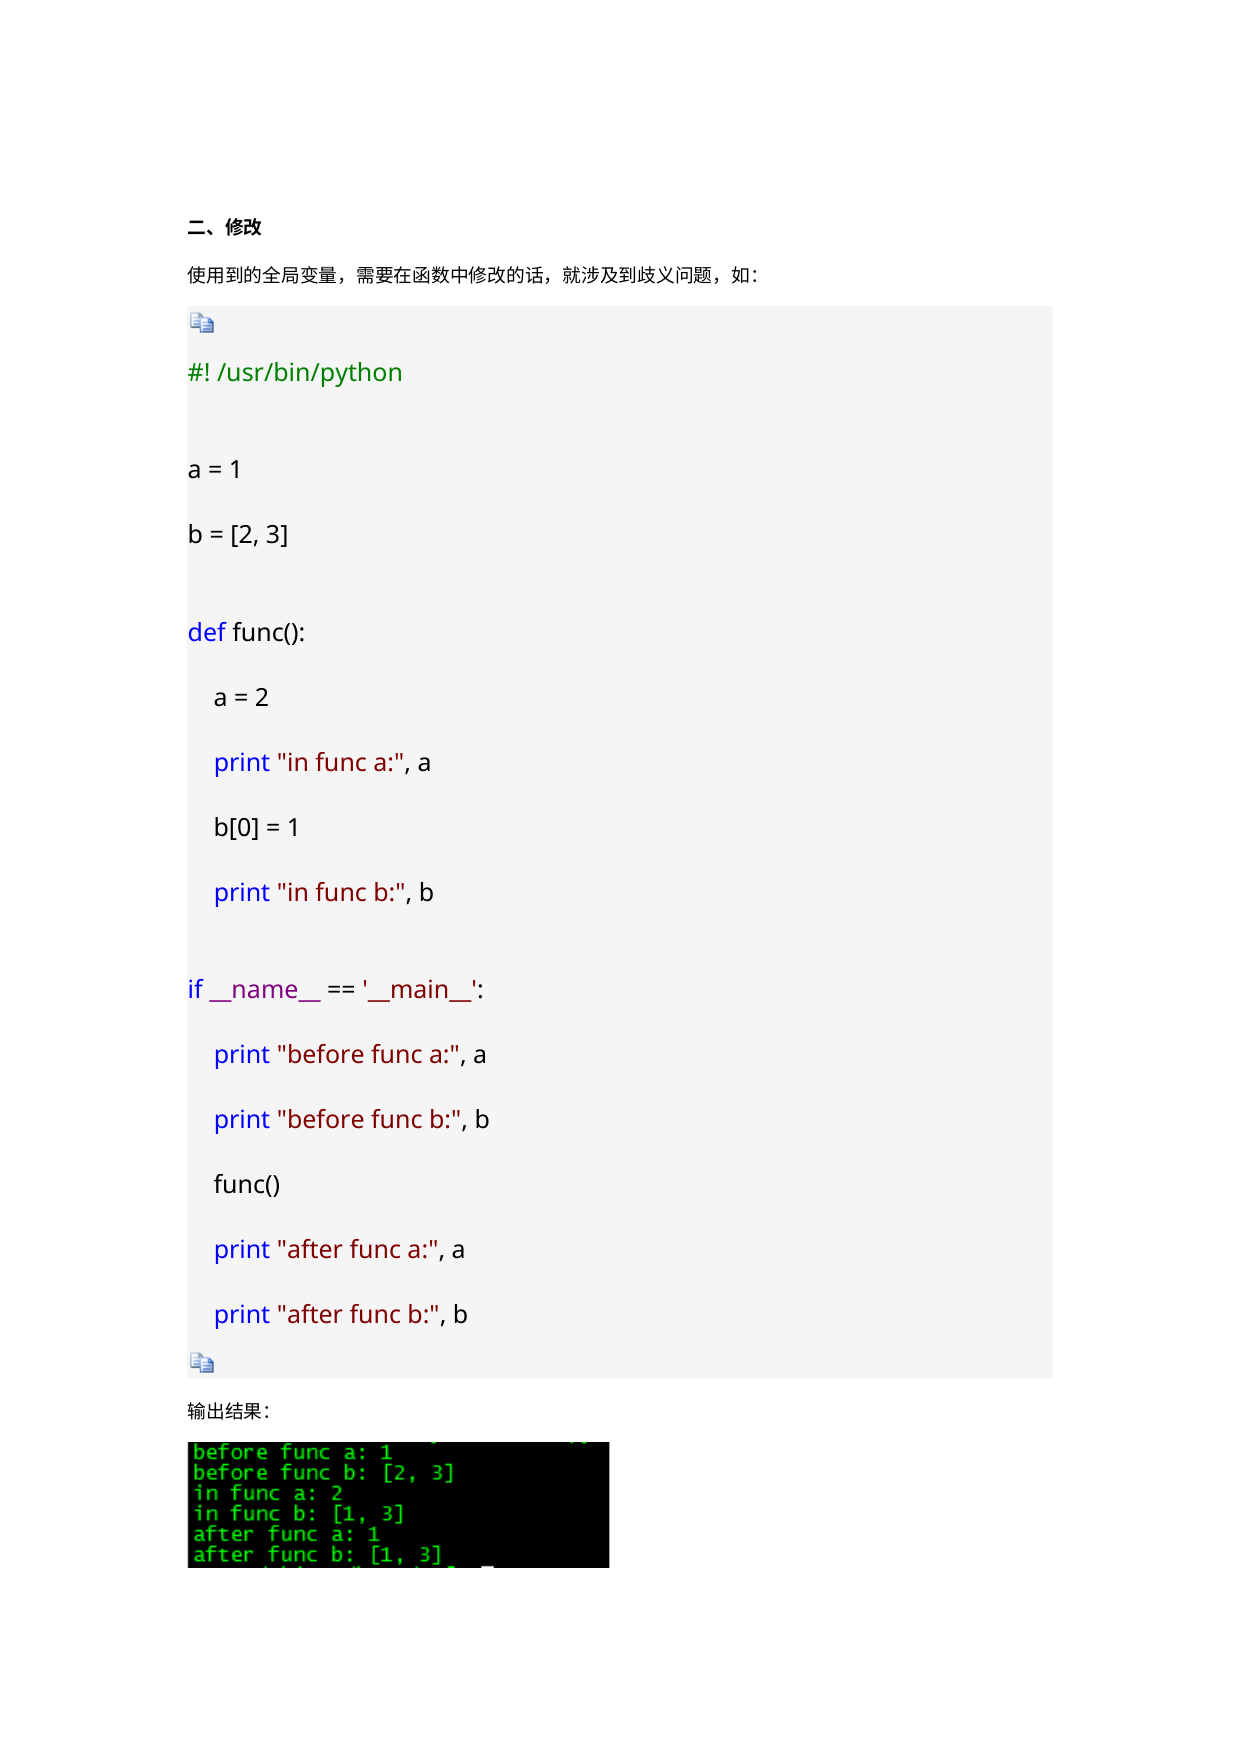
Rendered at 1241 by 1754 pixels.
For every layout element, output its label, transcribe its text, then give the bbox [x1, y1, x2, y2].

text 输出结果： [187, 1394, 1053, 1427]
text func() [187, 1151, 1053, 1216]
picture [187, 1346, 219, 1378]
text b[0] = 1 [187, 794, 1053, 859]
text print "after func a:", a [187, 1216, 1053, 1281]
text print "before func a:", a [187, 1021, 1053, 1086]
text if __name__ == '__main__': [187, 956, 1053, 1021]
text print "in func b:", b [187, 859, 1053, 924]
text b = [2, 3] [187, 501, 1053, 566]
text #! /usr/bin/python [187, 339, 1053, 404]
picture [187, 306, 219, 338]
text print "before func b:", b [187, 1086, 1053, 1151]
picture [187, 1442, 610, 1568]
text def func(): [187, 599, 1053, 664]
text a = 2 [187, 664, 1053, 729]
text print "in func a:", a [187, 729, 1053, 794]
text 使用到的全局变量，需要在函数中修改的话，就涉及到歧义问题，如： [187, 258, 1053, 291]
text 二、修改 [187, 210, 1053, 243]
text a = 1 [187, 436, 1053, 501]
text print "after func b:", b [187, 1281, 1053, 1346]
